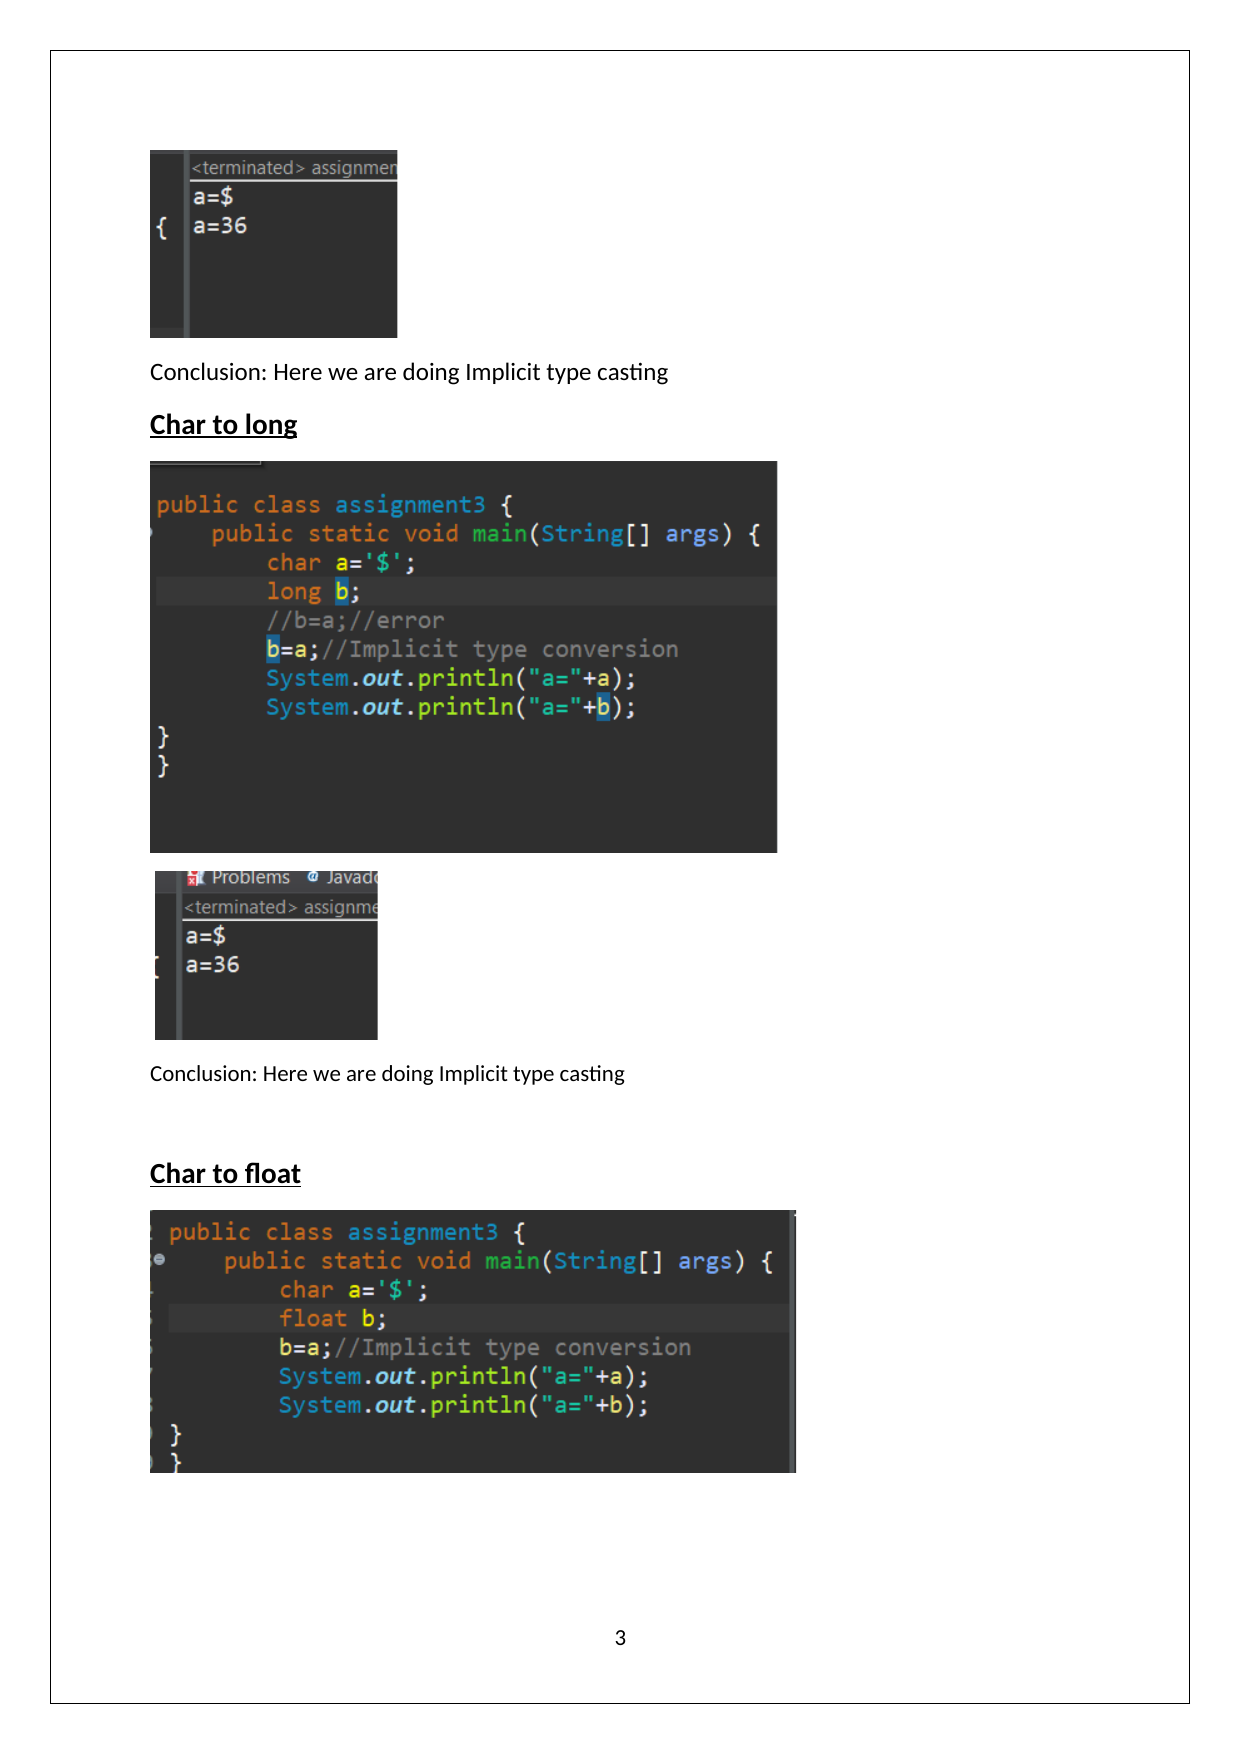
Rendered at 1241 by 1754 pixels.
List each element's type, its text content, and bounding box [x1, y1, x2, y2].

picture [150, 461, 778, 853]
picture [150, 1210, 797, 1473]
picture [150, 150, 398, 338]
picture [155, 871, 378, 1040]
text Conclusion: Here we are doing Implicit type casting [150, 1059, 1090, 1087]
text Char to long [150, 406, 1090, 442]
text Char to float [150, 1155, 1090, 1191]
text Conclusion: Here we are doing Implicit type casting [150, 356, 1090, 387]
